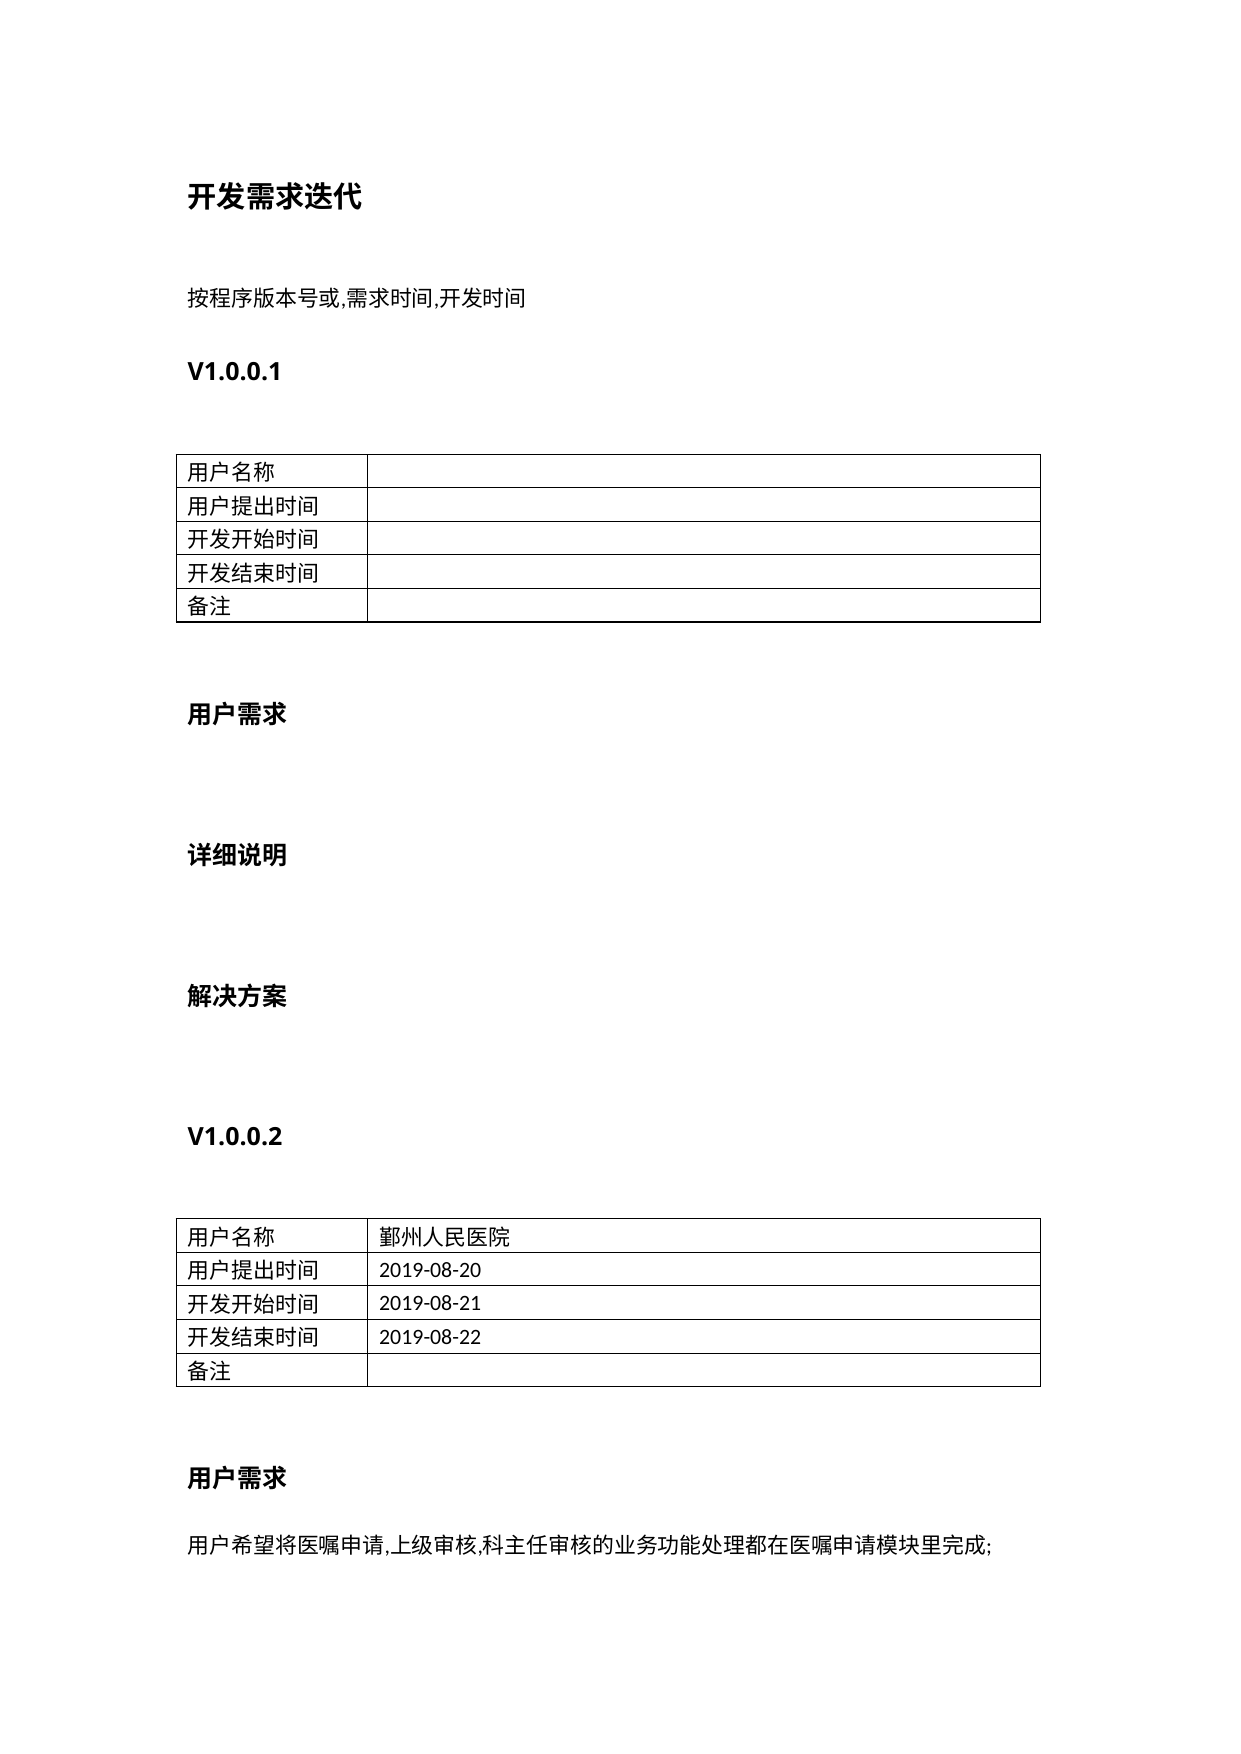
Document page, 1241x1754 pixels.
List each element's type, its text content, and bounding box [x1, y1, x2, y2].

subtitle V1.0.0.1 [187, 338, 1053, 403]
table_cell [368, 1354, 1040, 1386]
table_header 鄞州人民医院 [368, 1219, 1040, 1252]
subtitle V1.0.0.2 [187, 1103, 1053, 1168]
subtitle 开发需求迭代 [187, 162, 1053, 227]
subtitle 解决方案 [187, 962, 1053, 1027]
table_cell 开发结束时间 [177, 1320, 367, 1352]
table_cell 用户提出时间 [177, 1253, 367, 1285]
subtitle 用户需求 [187, 1444, 1053, 1509]
table_cell [368, 522, 1040, 554]
table_cell 备注 [177, 1354, 367, 1386]
table_cell 开发开始时间 [177, 1286, 367, 1319]
text 按程序版本号或,需求时间,开发时间 [187, 281, 1053, 313]
table_header [368, 455, 1040, 487]
table_cell 备注 [177, 589, 367, 621]
subtitle 详细说明 [187, 821, 1053, 886]
table_cell 2019-08-20 [368, 1253, 1040, 1285]
table_header 用户名称 [177, 1219, 367, 1252]
table_cell 2019-08-21 [368, 1286, 1040, 1319]
table_cell [368, 488, 1040, 521]
table_cell 2019-08-22 [368, 1320, 1040, 1352]
text 用户希望将医嘱申请,上级审核,科主任审核的业务功能处理都在医嘱申请模块里完成; [187, 1528, 1053, 1561]
table_cell [368, 589, 1040, 621]
subtitle 用户需求 [187, 680, 1053, 745]
table_cell 开发结束时间 [177, 555, 367, 588]
table_header 用户名称 [177, 455, 367, 487]
table_cell 开发开始时间 [177, 522, 367, 554]
table_cell 用户提出时间 [177, 488, 367, 521]
table_cell [368, 555, 1040, 588]
